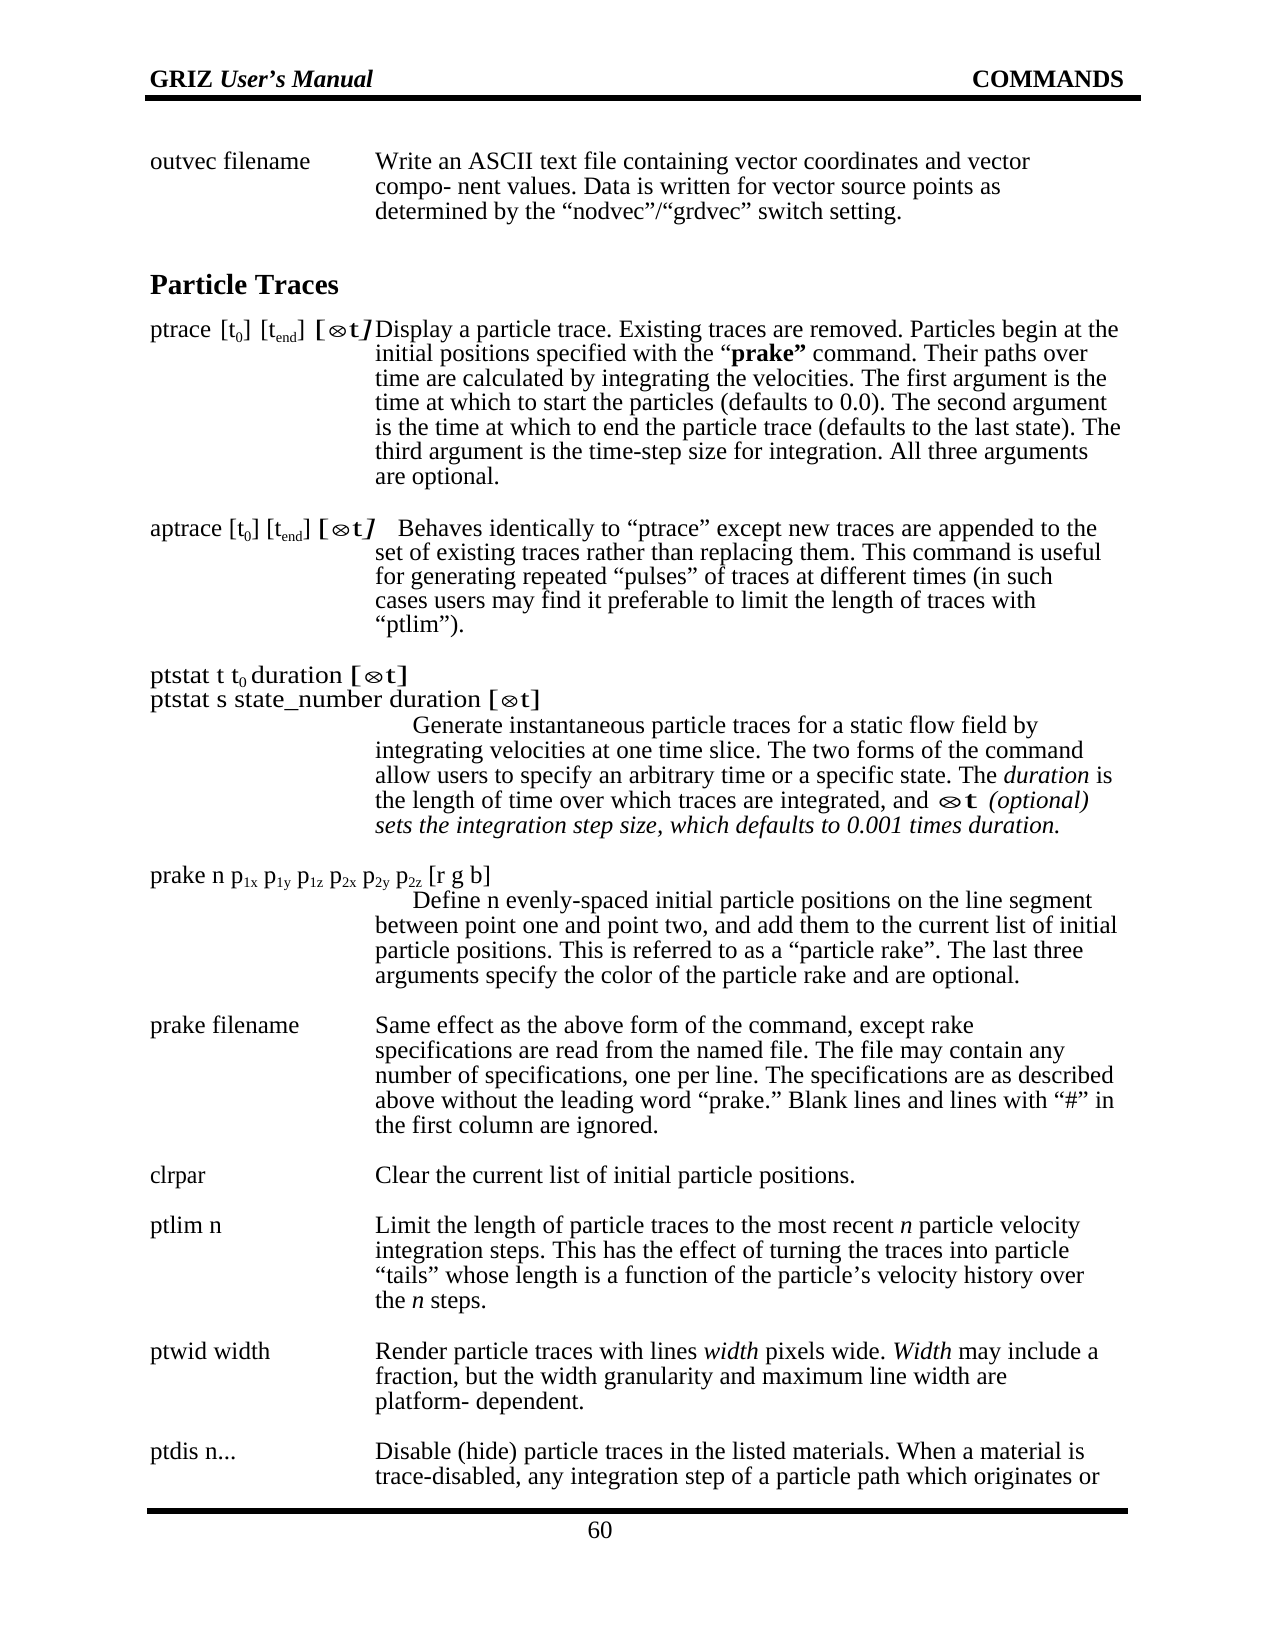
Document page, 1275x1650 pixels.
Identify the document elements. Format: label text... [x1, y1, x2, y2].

text Generate instantaneous particle traces for a static flow field by integrating velocities at one time slice. The two forms of the command allow users to specify an arbitrary time or a specific state. The duration is the length of time over which traces are integrated, and t (optional) sets the integration step size, which defaults to 0.001 times duration. [375, 714, 1122, 839]
text ptrace [t0] [tend] [t] Display a particle trace. Existing traces are removed. Particles begin at the initial positions specified with the “prake” command. Their paths over time are calculated by integrating the velocities. The first argument is the time at which to start the particles (defaults to 0.0). The second argument is the time at which to end the particle trace (defaults to the last state). The third argument is the time-step size for integration. All three arguments are optional. [150, 316, 1124, 489]
text ptdis n... Disable (hide) particle traces in the listed materials. When a material is trace-disabled, any integration step of a particle path which originates or [150, 1439, 1099, 1489]
text ptwid width Render particle traces with lines width pixels wide. Width may include a fraction, but the width granularity and maximum line width are platform- dependent. [150, 1339, 1107, 1414]
text ptlim n Limit the length of particle traces to the most recent n particle velocity integration steps. This has the effect of turning the traces into particle “tails” whose length is a function of the particle’s velocity history over the n steps. [150, 1214, 1119, 1314]
text outvec filename Write an ASCII text file containing vector coordinates and vector compo- nent values. Data is written for vector source points as determined by the “nodvec”/“grdvec” switch setting. [150, 149, 1111, 224]
text prake filename Same effect as the above form of the command, except rake specifications are read from the named file. The file may contain any number of specifications, one per line. The specifications are as described above without the leading word “prake.” Blank lines and lines with “#” in the first column are ignored. [150, 1014, 1117, 1139]
text aptrace [t0] [tend] [t] Behaves identically to “ptrace” except new traces are appended to the set of existing traces rather than replacing them. This command is useful for generating repeated “pulses” of traces at different times (in such cases users may find it preferable to limit the length of traces with “ptlim”). [150, 515, 1105, 638]
text Define n evenly-spaced initial particle positions on the line segment between point one and point two, and add them to the current list of initial particle positions. This is referred to as a “particle rake”. The last three arguments specify the color of the particle rake and are optional. [375, 889, 1122, 989]
text prake n p1x p1y p1z p2x p2y p2z [r g b] [150, 860, 1154, 889]
text ptstat s state_number duration [t] [150, 689, 1154, 712]
text clrpar Clear the current list of initial particle positions. [150, 1161, 1154, 1189]
picture [134, 64, 1141, 113]
subtitle Particle Traces [150, 267, 1154, 300]
text ptstat t t0 duration [t] [150, 660, 1154, 689]
